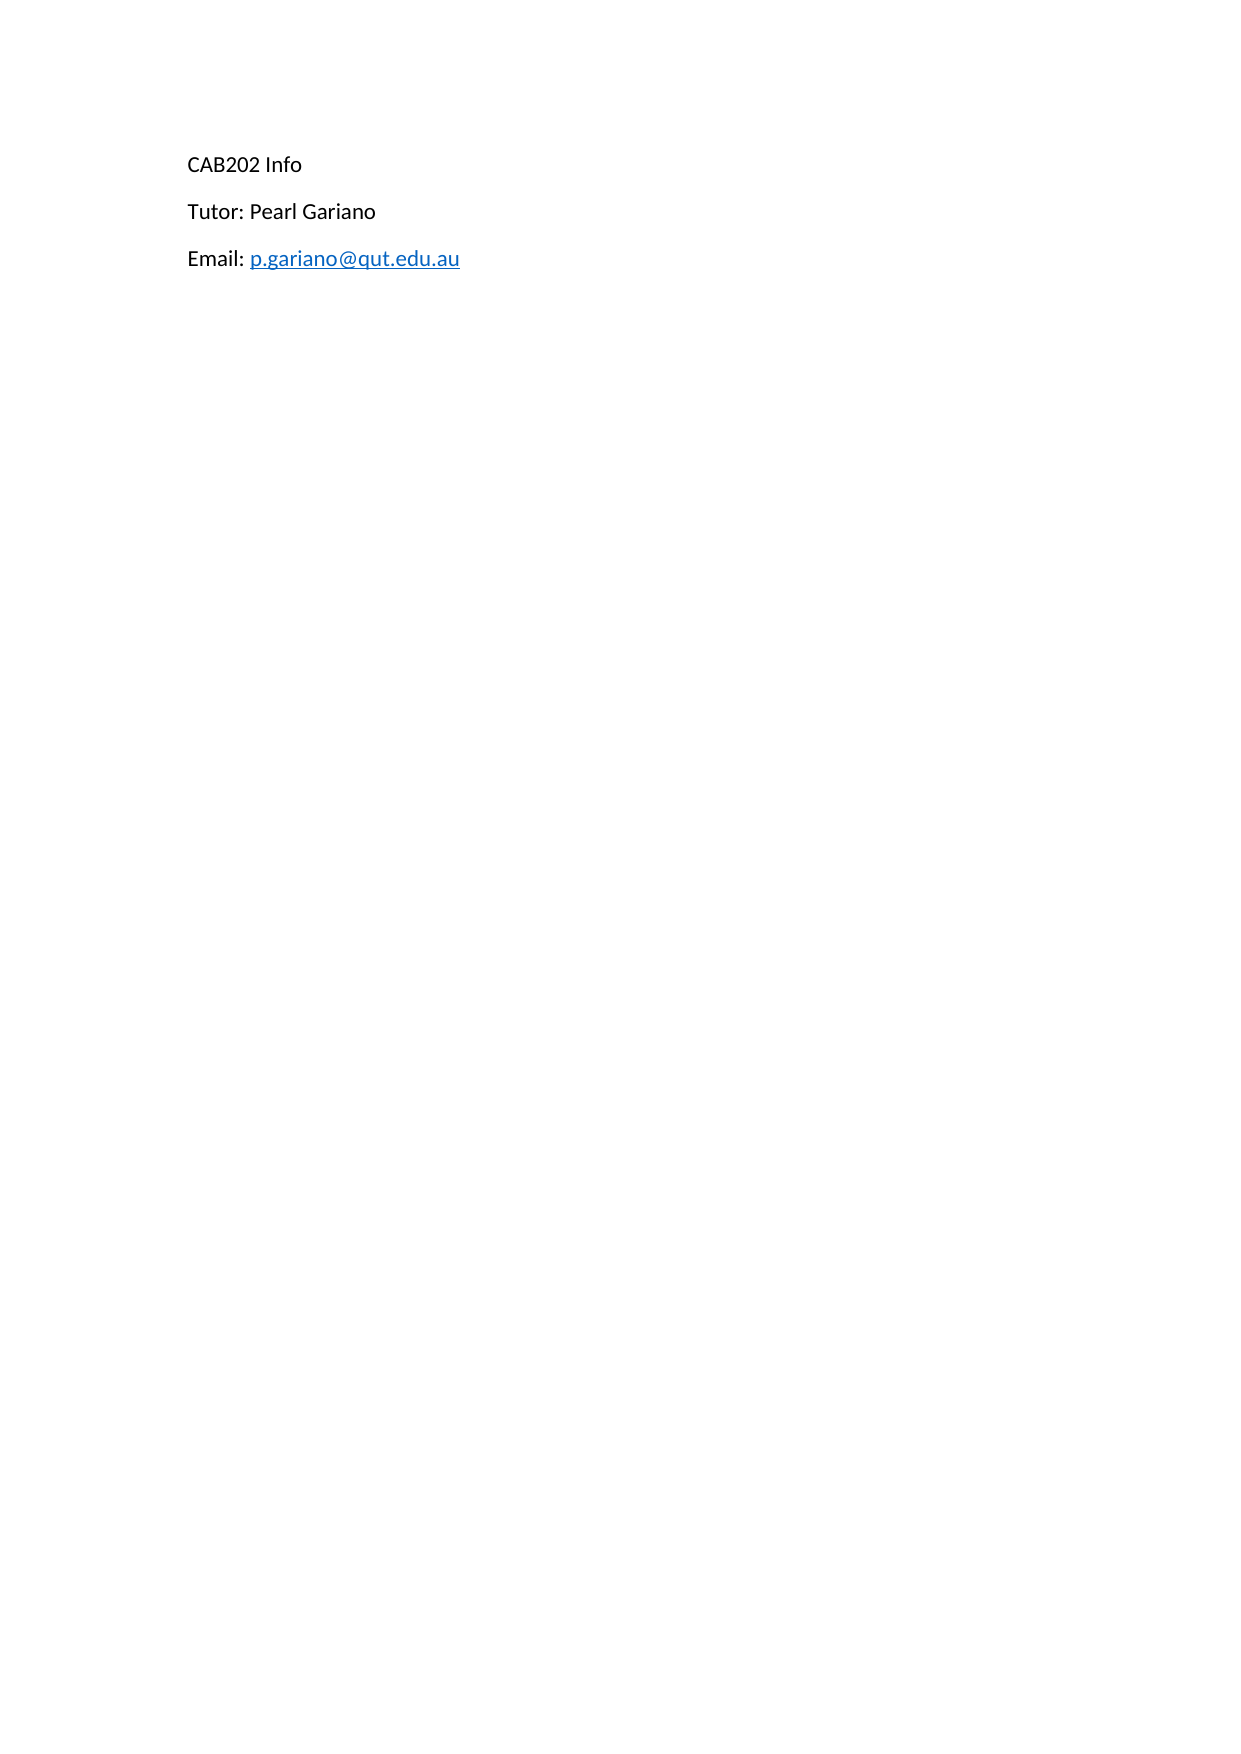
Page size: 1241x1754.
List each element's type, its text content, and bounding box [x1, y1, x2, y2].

text CAB202 Info [187, 150, 1053, 178]
text Email: p.gariano@qut.edu.au [187, 244, 1053, 272]
text Tutor: Pearl Gariano [187, 197, 1053, 225]
